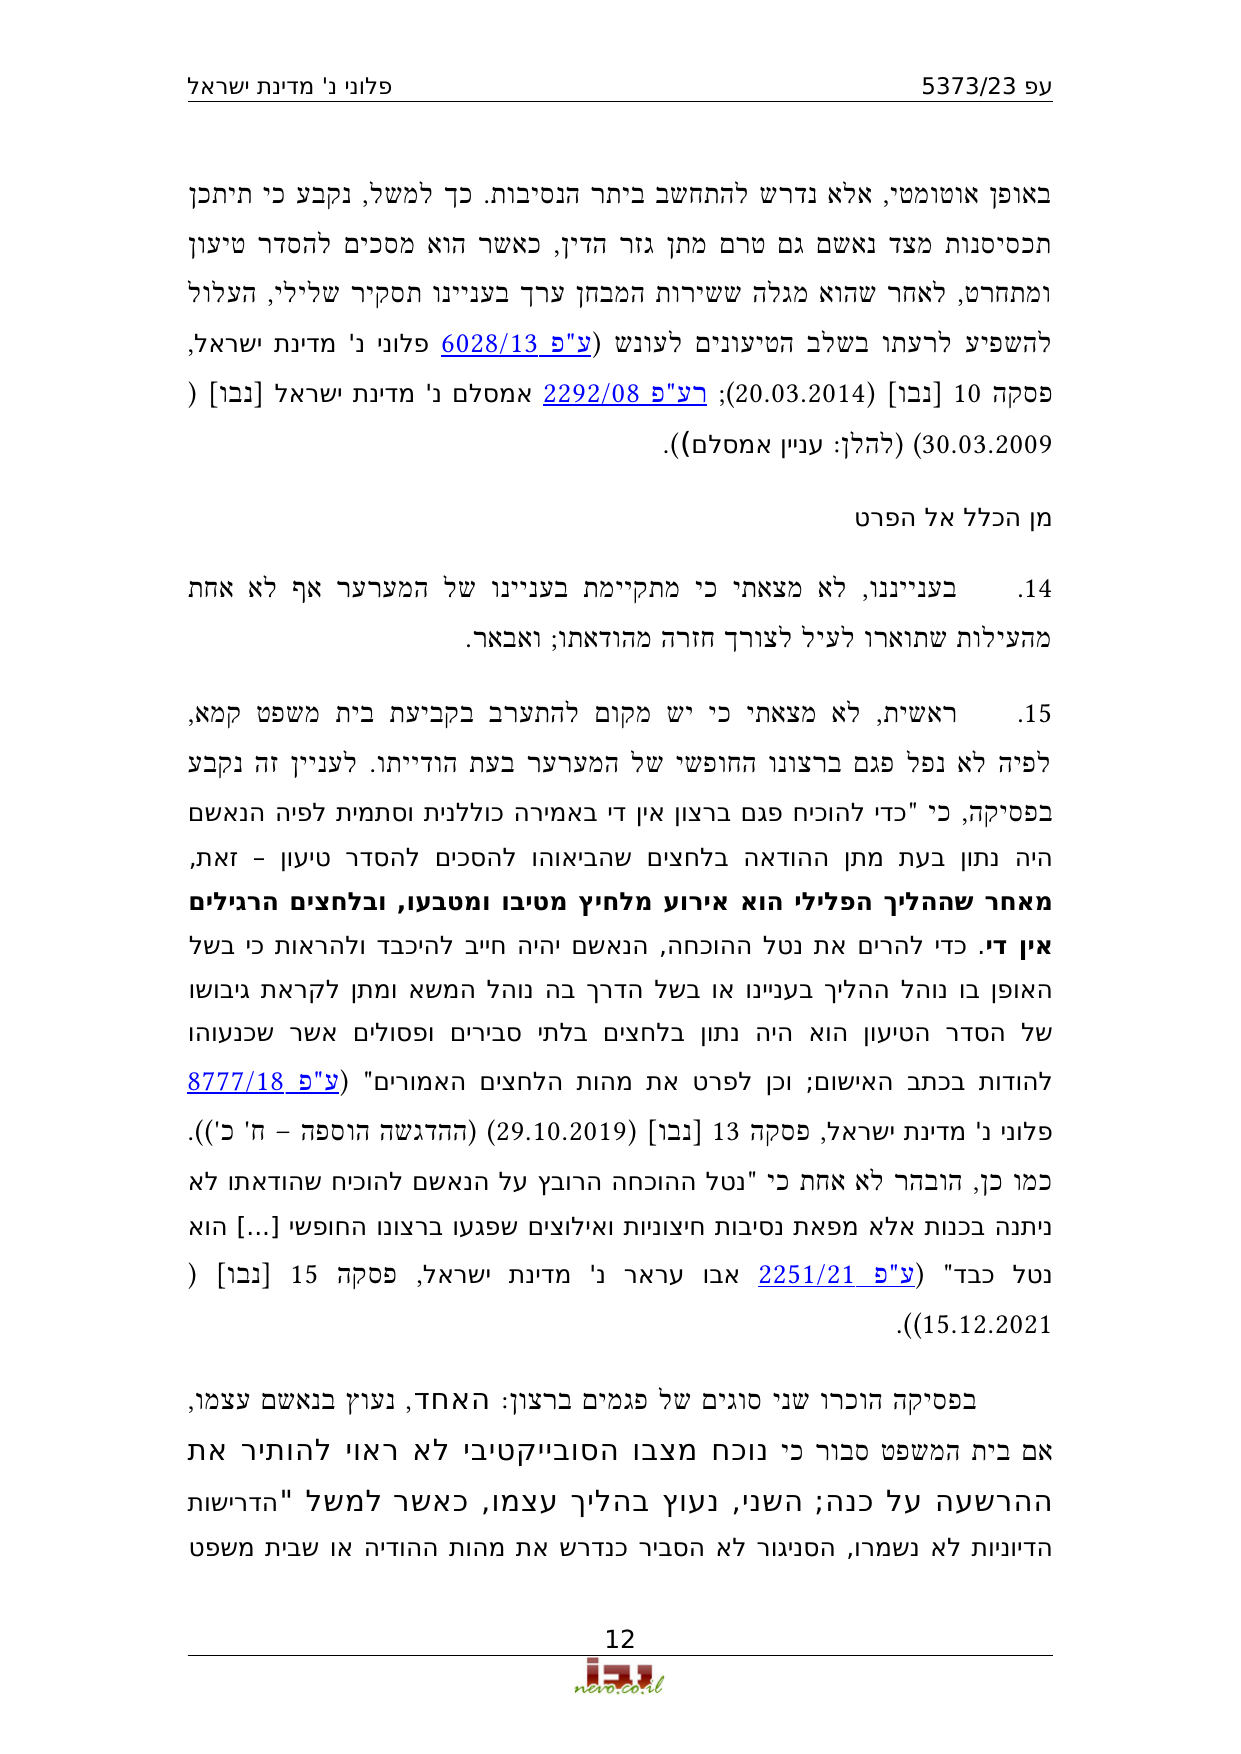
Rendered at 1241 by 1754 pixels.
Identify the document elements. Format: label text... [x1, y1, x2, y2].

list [187, 177, 1053, 461]
list מן הכלל אל הפרט [187, 503, 1053, 532]
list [187, 1382, 1053, 1562]
list בענייננו, לא מצאתי כי מתקיימת בעניינו של המערער אף לא אחת מהעילות שתוארו לעיל לצורך חזרה מהודאתו; ואבאר. [187, 572, 1053, 655]
list ראשית, לא מצאתי כי יש מקום להתערב בקביעת בית משפט קמא, לפיה לא נפל פגם ברצונו החופשי של המערער בעת הודייתו. לעניין זה נקבע בפסיקה, כי "כדי להוכיח פגם ברצון אין די באמירה כוללנית וסתמית לפיה הנאשם היה נתון בעת מתן ההודאה בלחצים שהביאוהו להסכים להסדר טיעון – זאת, מאחר שההליך הפלילי הוא אירוע מלחיץ מטיבו ומטבעו, ובלחצים הרגילים אין די. כדי להרים את נטל ההוכחה, הנאשם יהיה חייב להיכבד ולהראות כי בשל האופן בו נוהל ההליך בעניינו או בשל הדרך בה נוהל המשא ומתן לקראת גיבושו של הסדר הטיעון הוא היה נתון בלחצים בלתי סבירים ופסולים אשר שכנעוהו להודות בכתב האישום; וכן לפרט את מהות הלחצים האמורים" (ע"פ 8777/18 פלוני נ' מדינת ישראל, פסקה 13 [נבו] (29.10.2019) (ההדגשה הוספה – ח' כ')). כמו כן, הובהר לא אחת כי "נטל ההוכחה הרובץ על הנאשם להוכיח שהודאתו לא ניתנה בכנות אלא מפאת נסיבות חיצוניות ואילוצים שפגעו ברצונו החופשי [...] הוא נטל כבד" (ע"פ 2251/21 אבו עראר נ' מדינת ישראל, פסקה 15 [נבו] (15.12.2021)). [187, 696, 1053, 1341]
picture [574, 1657, 666, 1695]
